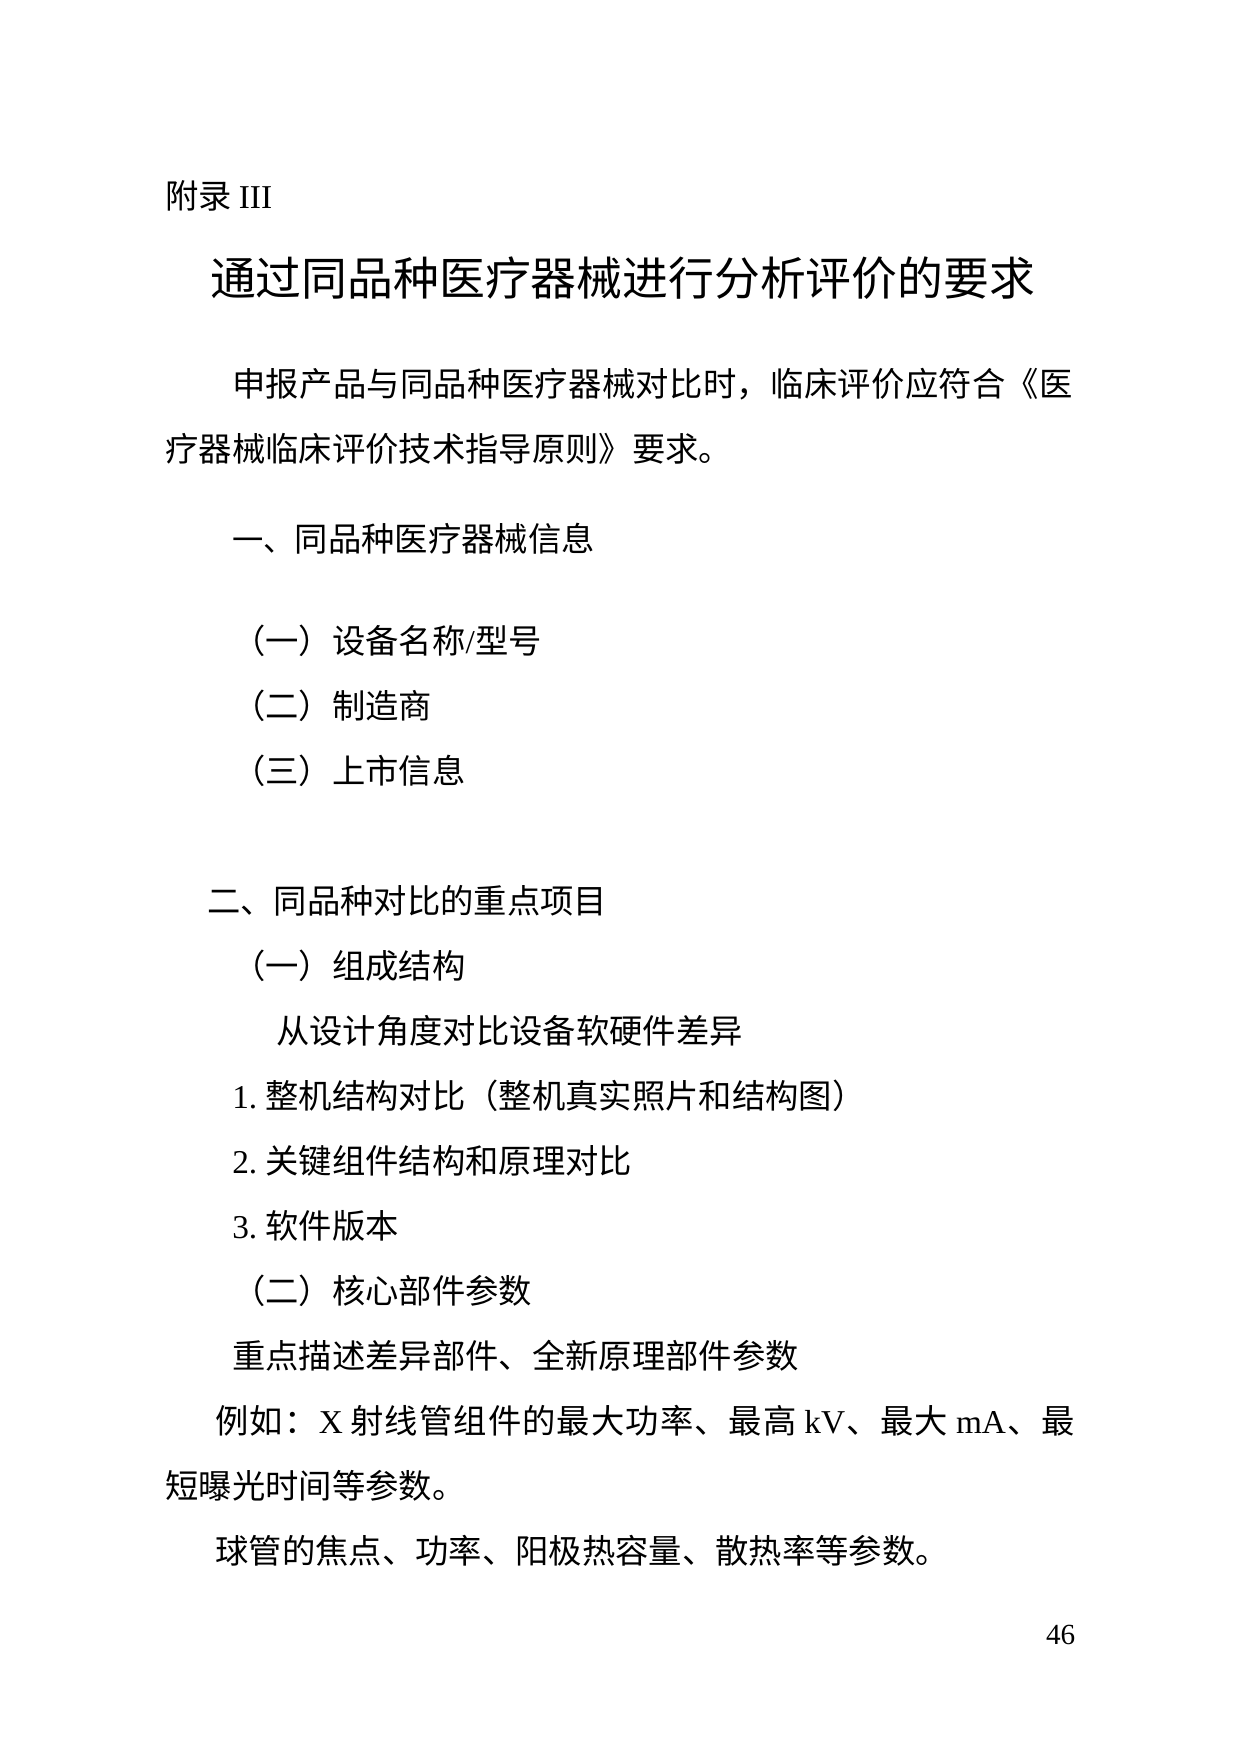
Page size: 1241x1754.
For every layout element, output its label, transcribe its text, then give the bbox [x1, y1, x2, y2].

list 设备名称/型号 [232, 606, 1075, 671]
list 同品种医疗器械信息 [232, 504, 1075, 569]
list 上市信息 [165, 736, 1075, 801]
list 从设计角度对比设备软硬件差异 [276, 996, 1075, 1061]
list 整机结构对比（整机真实照片和结构图） [232, 1061, 1075, 1126]
list 关键组件结构和原理对比 [165, 1126, 1075, 1191]
text 例如：X射线管组件的最大功率、最高kV、最大mA、最短曝光时间等参数。 [165, 1386, 1075, 1516]
text 申报产品与同品种医疗器械对比时，临床评价应符合《医疗器械临床评价技术指导原则》要求。 [165, 349, 1075, 479]
list （二）核心部件参数 [232, 1256, 1075, 1321]
list 制造商 [165, 671, 1075, 736]
list 组成结构 [232, 931, 1075, 996]
list 重点描述差异部件、全新原理部件参数 [232, 1321, 1075, 1386]
list 软件版本 [165, 1191, 1075, 1256]
text 球管的焦点、功率、阳极热容量、散热率等参数。 [165, 1516, 1075, 1581]
text 附录III 通过同品种医疗器械进行分析评价的要求 [165, 162, 1075, 324]
text 二、同品种对比的重点项目 [165, 866, 1075, 931]
